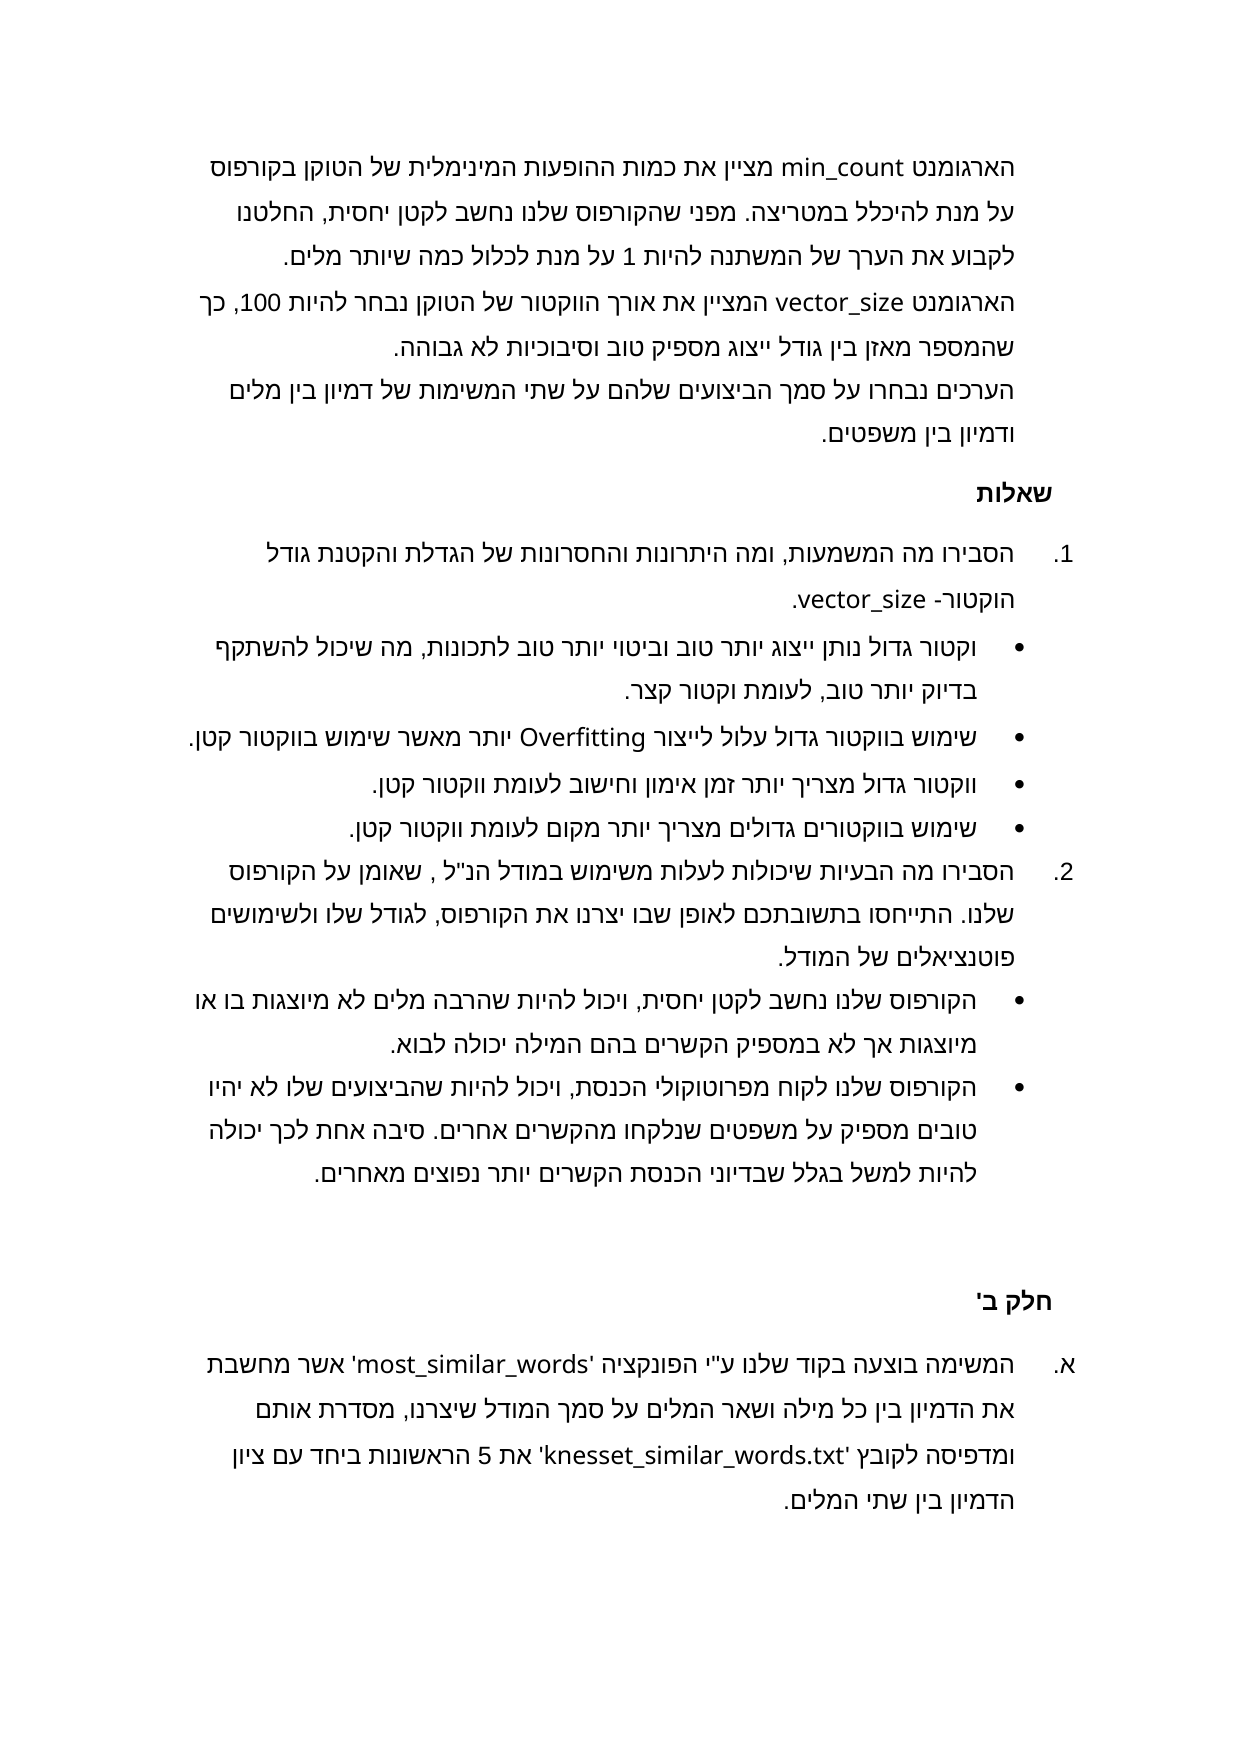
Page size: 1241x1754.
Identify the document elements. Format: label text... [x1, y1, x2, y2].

list הקורפוס שלנו נחשב לקטן יחסית, ויכול להיות שהרבה מלים לא מיוצגות בו או מיוצגות אך לא במספיק הקשרים בהם המילה יכולה לבוא. [187, 986, 1015, 1058]
list הערכים נבחרו על סמך הביצועים שלהם על שתי המשימות של דמיון בין מלים ודמיון בין משפטים. [187, 376, 1015, 448]
text שאלות [187, 479, 1053, 508]
list וקטור גדול נותן ייצוג יותר טוב וביטוי יותר טוב לתכונות, מה שיכול להשתקף בדיוק יותר טוב, לעומת וקטור קצר. [187, 633, 1015, 705]
list שימוש בווקטורים גדולים מצריך יותר מקום לעומת ווקטור קטן. [187, 814, 1015, 843]
text חלק ב' [187, 1287, 1053, 1315]
list הארגומנט min_count מציין את כמות ההופעות המינימלית של הטוקן בקורפוס על מנת להיכלל במטריצה. מפני שהקורפוס שלנו נחשב לקטן יחסית, החלטנו לקבוע את הערך של המשתנה להיות 1 על מנת לכלול כמה שיותר מלים. [187, 150, 1015, 270]
list הסבירו מה המשמעות, ומה היתרונות והחסרונות של הגדלת והקטנת גודל הוקטור- vector_size. [187, 539, 1053, 616]
list ווקטור גדול מצריך יותר זמן אימון וחישוב לעומת ווקטור קטן. [187, 771, 1015, 799]
list הארגומנט vector_size המציין את אורך הווקטור של הטוקן נבחר להיות 100, כך שהמספר מאזן בין גודל ייצוג מספיק טוב וסיבוכיות לא גבוהה. [187, 285, 1015, 362]
list הסבירו מה הבעיות שיכולות לעלות משימוש במודל הנ"ל , שאומן על הקורפוס שלנו. התייחסו בתשובתכם לאופן שבו יצרנו את הקורפוס, לגודל שלו ולשימושים פוטנציאלים של המודל. [187, 857, 1053, 972]
list שימוש בווקטור גדול עלול לייצור Overfitting יותר מאשר שימוש בווקטור קטן. [187, 719, 1015, 753]
list הקורפוס שלנו לקוח מפרוטוקולי הכנסת, ויכול להיות שהביצועים שלו לא יהיו טובים מספיק על משפטים שנלקחו מהקשרים אחרים. סיבה אחת לכך יכולה להיות למשל בגלל שבדיוני הכנסת הקשרים יותר נפוצים מאחרים. [187, 1073, 1015, 1188]
